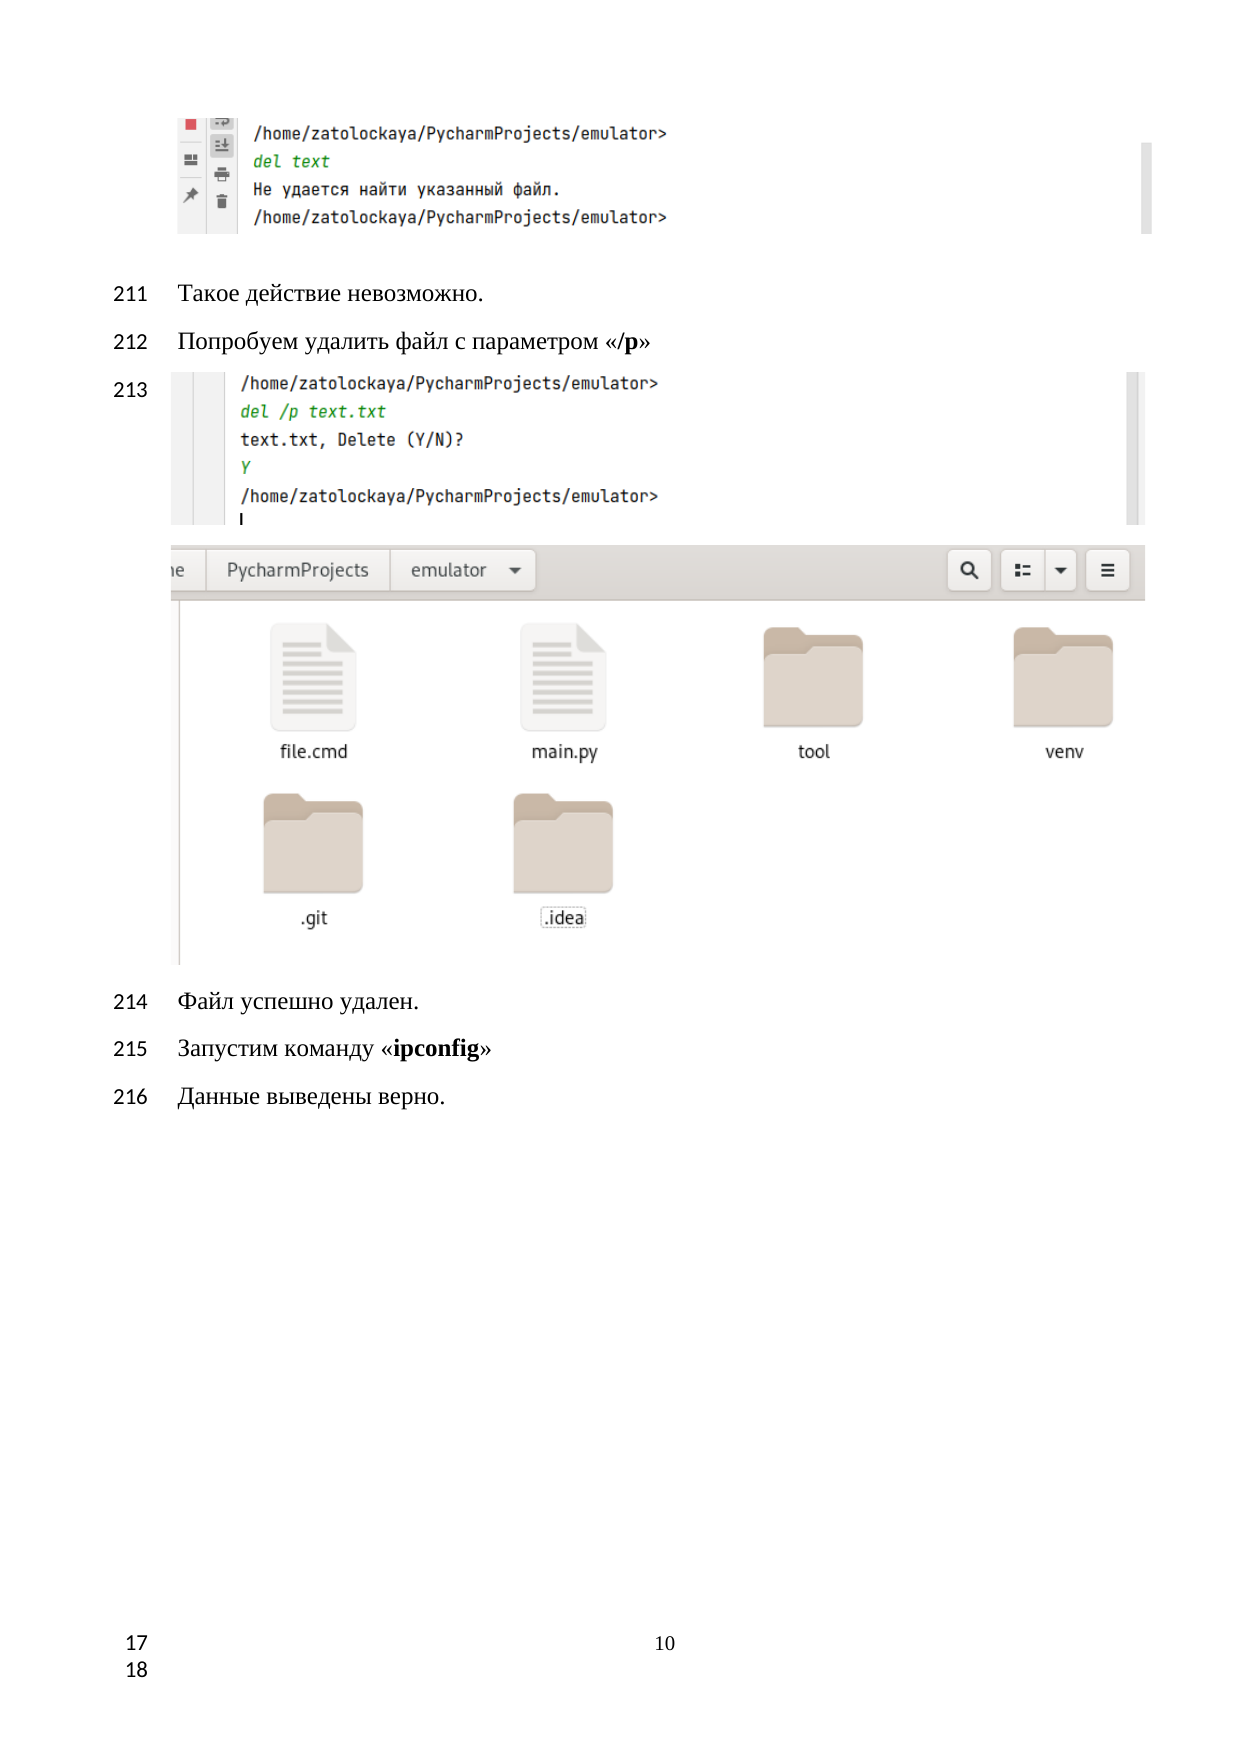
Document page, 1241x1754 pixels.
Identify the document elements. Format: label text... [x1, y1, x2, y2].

picture [177, 118, 1152, 234]
text Такое действие невозможно. [177, 278, 1152, 307]
picture [170, 545, 1146, 965]
text Запустим команду «ipconfig» [177, 1033, 1152, 1062]
picture [170, 372, 1146, 525]
text Данные выведены верно. [177, 1081, 1152, 1110]
text Попробуем удалить файл с параметром «/p» [177, 326, 1152, 354]
